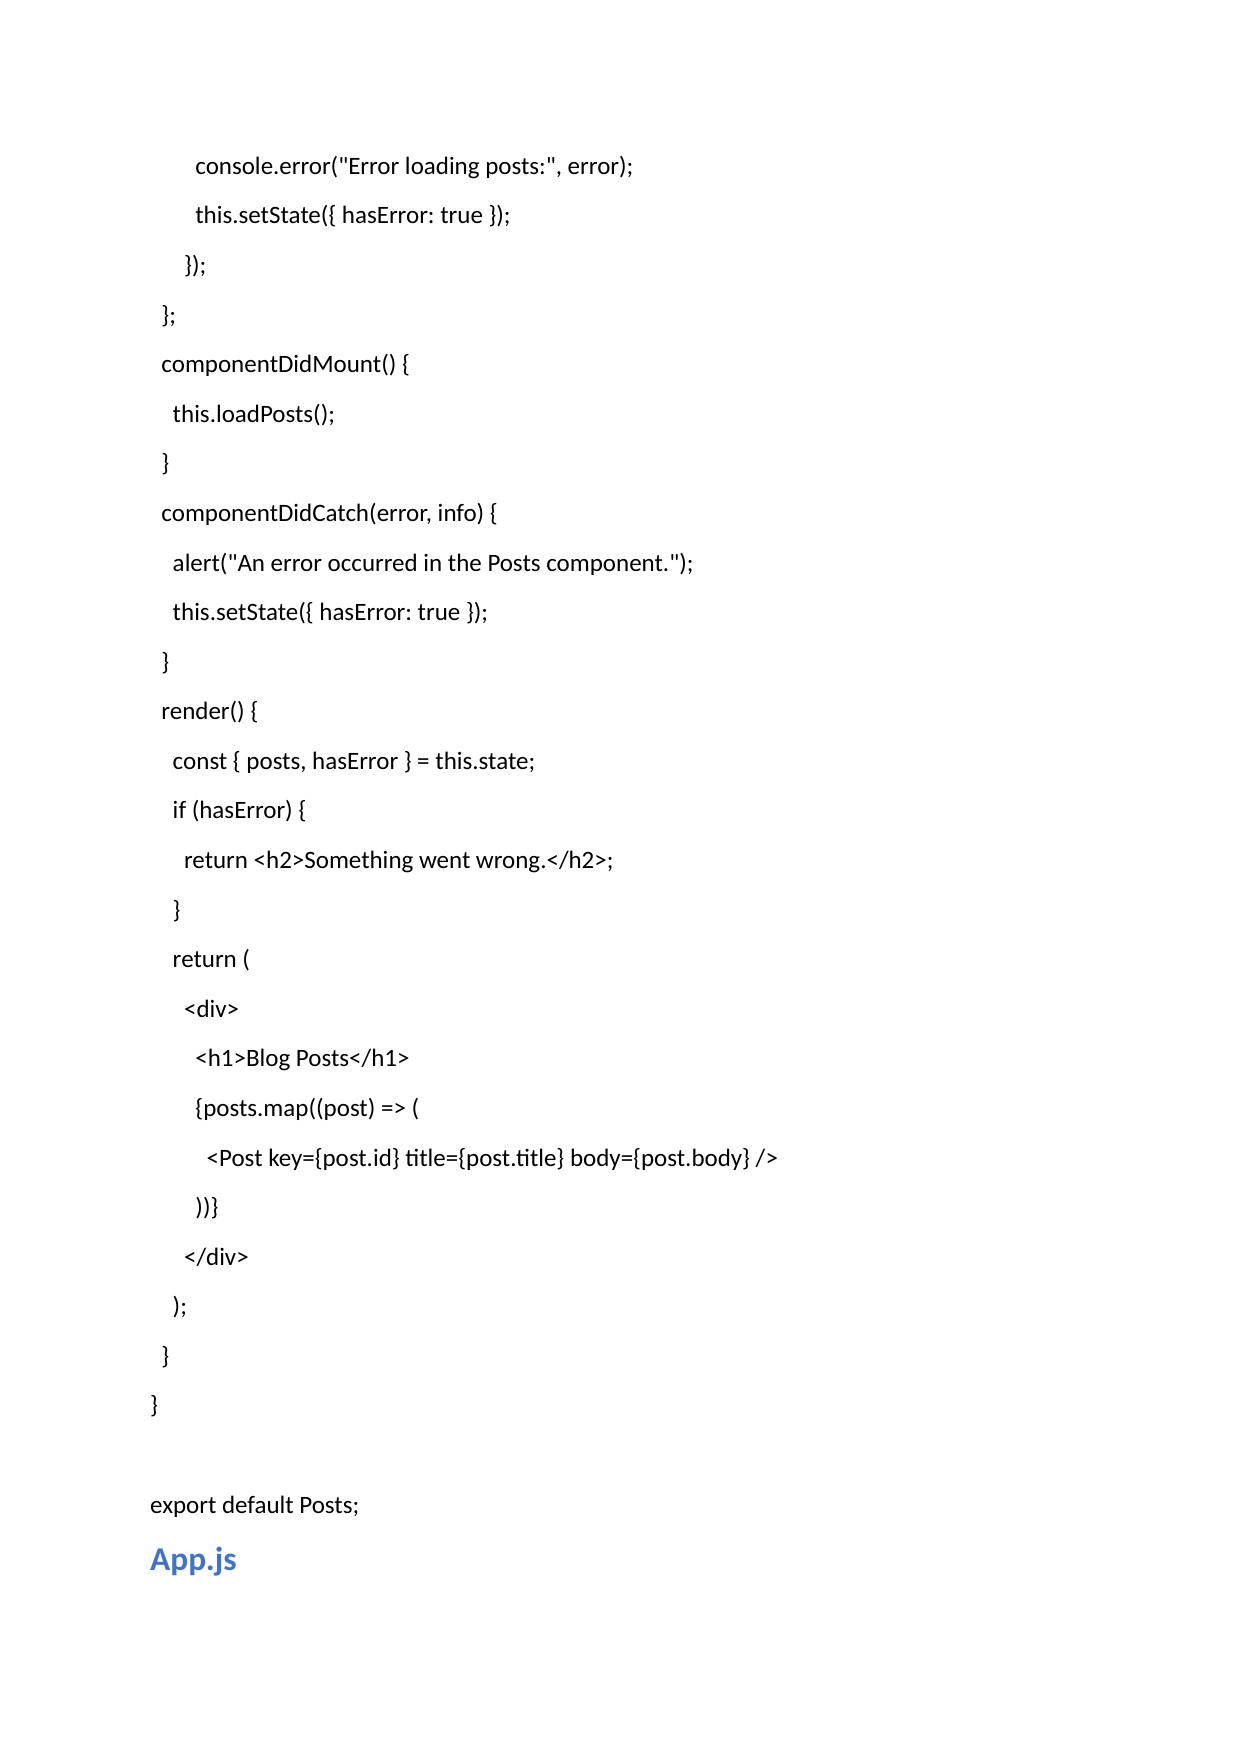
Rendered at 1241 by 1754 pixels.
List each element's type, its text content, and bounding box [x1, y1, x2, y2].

text <h1>Blog Posts</h1> [150, 1042, 1090, 1073]
text componentDidMount() { [150, 348, 1090, 379]
text this.setState({ hasError: true }); [150, 199, 1090, 230]
text componentDidCatch(error, info) { [150, 497, 1090, 528]
text this.loadPosts(); [150, 398, 1090, 428]
text <div> [150, 993, 1090, 1023]
text } [150, 1340, 1090, 1371]
text return <h2>Something went wrong.</h2>; [150, 844, 1090, 875]
text this.setState({ hasError: true }); [150, 596, 1090, 627]
text ))} [150, 1191, 1090, 1222]
text alert("An error occurred in the Posts component."); [150, 547, 1090, 577]
text return ( [150, 943, 1090, 974]
text App.js [150, 1538, 1090, 1579]
text }); [150, 249, 1090, 280]
text <Post key={post.id} title={post.title} body={post.body} /> [150, 1142, 1090, 1172]
text } [150, 447, 1090, 478]
text </div> [150, 1241, 1090, 1271]
text } [150, 894, 1090, 924]
text } [150, 646, 1090, 676]
text render() { [150, 695, 1090, 726]
text } [150, 1389, 1090, 1420]
text const { posts, hasError } = this.state; [150, 745, 1090, 776]
text export default Posts; [150, 1489, 1090, 1519]
text if (hasError) { [150, 794, 1090, 825]
text {posts.map((post) => ( [150, 1092, 1090, 1123]
text console.error("Error loading posts:", error); [150, 150, 1090, 181]
text ); [150, 1290, 1090, 1321]
text }; [150, 299, 1090, 329]
